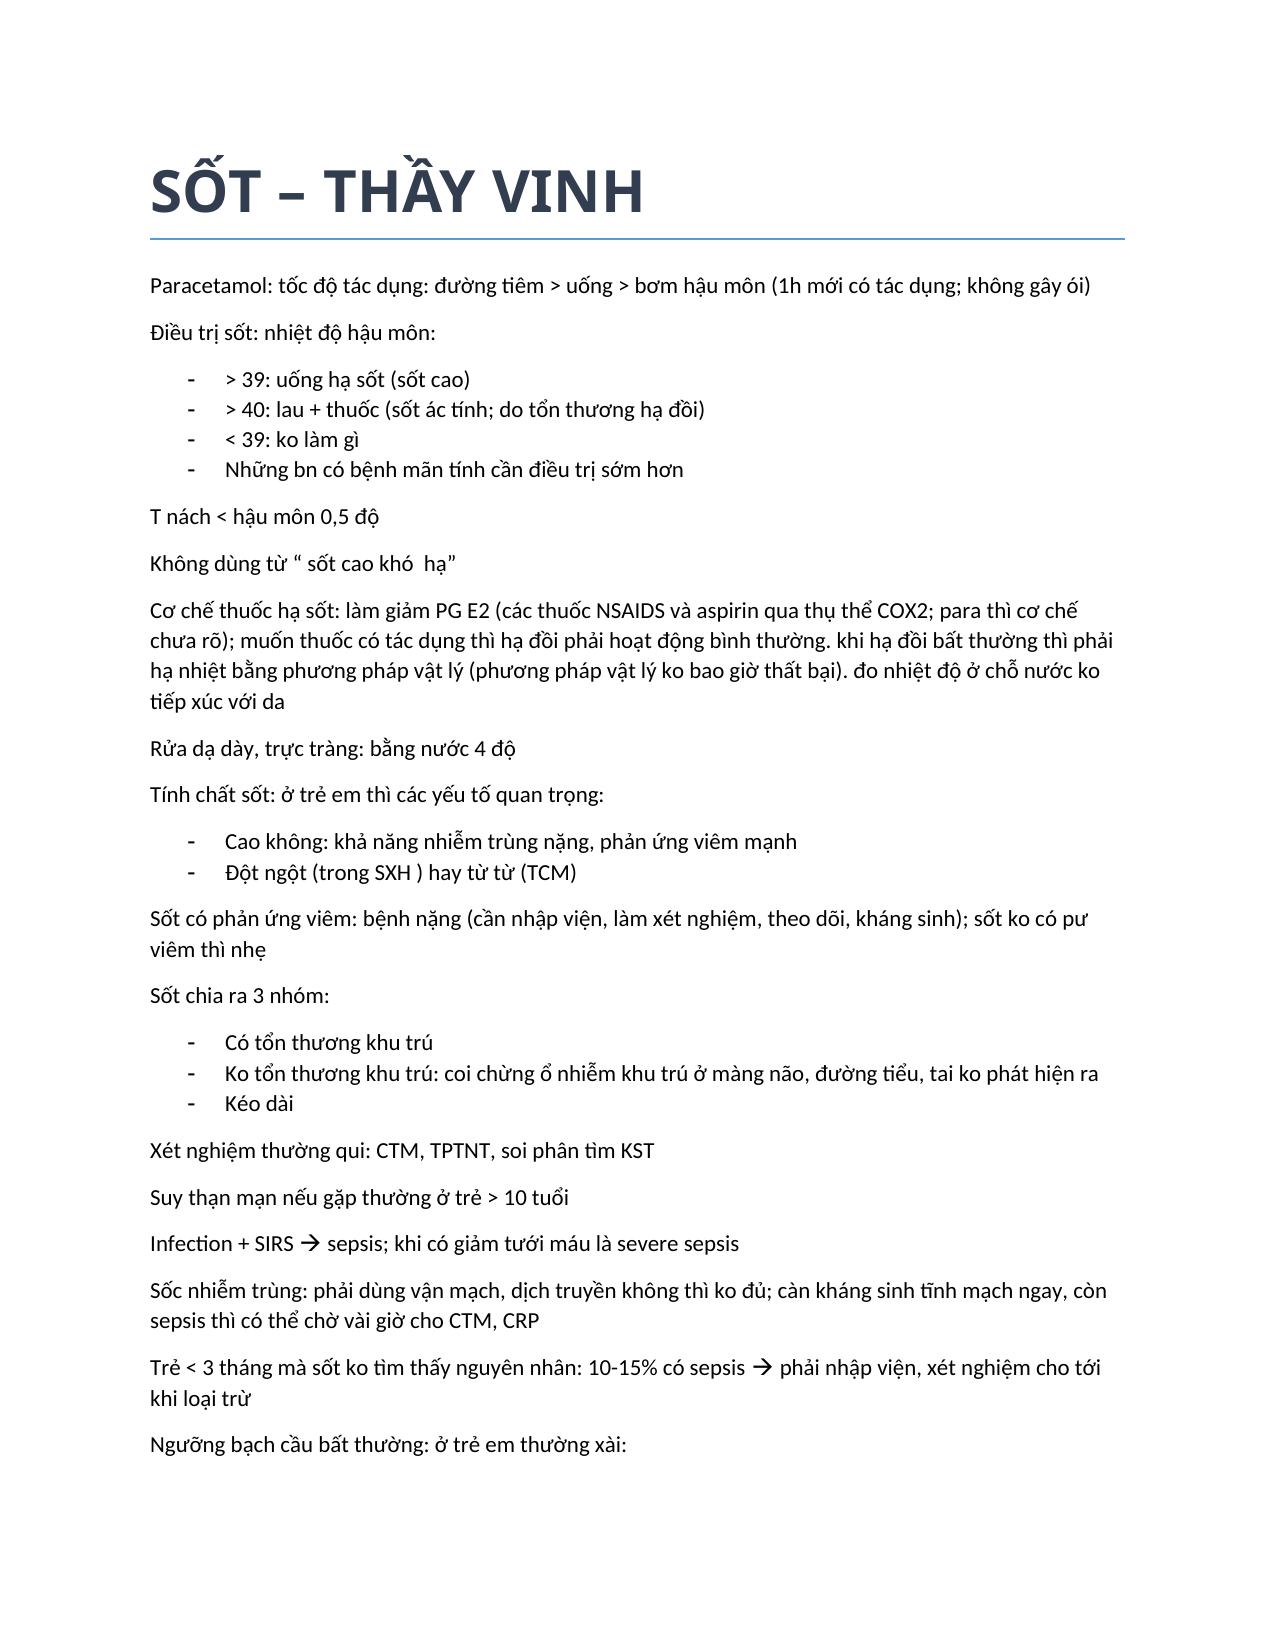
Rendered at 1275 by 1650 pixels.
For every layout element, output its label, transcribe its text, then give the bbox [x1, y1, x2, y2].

text Ngưỡng bạch cầu bất thường: ở trẻ em thường xài: [150, 1431, 1125, 1458]
text Cơ chế thuốc hạ sốt: làm giảm PG E2 (các thuốc NSAIDS và aspirin qua thụ thể COX2; para thì cơ chế chưa rõ); muốn thuốc có tác dụng thì hạ đồi phải hoạt động bình thường. khi hạ đồi bất thường thì phải hạ nhiệt bằng phương pháp vật lý (phương pháp vật lý ko bao giờ thất bại). đo nhiệt độ ở chỗ nước ko tiếp xúc với da [150, 596, 1125, 715]
list Ko tổn thương khu trú: coi chừng ổ nhiễm khu trú ở màng não, đường tiểu, tai ko phát hiện ra [187, 1059, 1125, 1087]
text Sốt có phản ứng viêm: bệnh nặng (cần nhập viện, làm xét nghiệm, theo dõi, kháng sinh); sốt ko có pư viêm thì nhẹ [150, 904, 1125, 963]
text Điều trị sốt: nhiệt độ hậu môn: [150, 318, 1125, 346]
title SỐT – THẦY VINH [150, 150, 1125, 238]
text T nách < hậu môn 0,5 độ [150, 502, 1125, 530]
text Không dùng từ “ sốt cao khó hạ” [150, 549, 1125, 577]
list > 40: lau + thuốc (sốt ác tính; do tổn thương hạ đồi) [187, 395, 1125, 423]
list Cao không: khả năng nhiễm trùng nặng, phản ứng viêm mạnh [187, 827, 1125, 855]
text Sốt chia ra 3 nhóm: [150, 982, 1125, 1009]
text Xét nghiệm thường qui: CTM, TPTNT, soi phân tìm KST [150, 1136, 1125, 1164]
text Trẻ < 3 tháng mà sốt ko tìm thấy nguyên nhân: 10-15% có sepsis phải nhập viện, xét nghiệm cho tới khi loại trừ [150, 1353, 1125, 1412]
list Đột ngột (trong SXH ) hay từ từ (TCM) [187, 858, 1125, 886]
text Tính chất sốt: ở trẻ em thì các yếu tố quan trọng: [150, 781, 1125, 808]
text Sốc nhiễm trùng: phải dùng vận mạch, dịch truyền không thì ko đủ; càn kháng sinh tĩnh mạch ngay, còn sepsis thì có thể chờ vài giờ cho CTM, CRP [150, 1276, 1125, 1334]
text Rửa dạ dày, trực tràng: bằng nước 4 độ [150, 734, 1125, 762]
list Có tổn thương khu trú [187, 1028, 1125, 1056]
list Những bn có bệnh mãn tính cần điều trị sớm hơn [187, 456, 1125, 483]
list Kéo dài [187, 1089, 1125, 1117]
list < 39: ko làm gì [187, 425, 1125, 453]
text Paracetamol: tốc độ tác dụng: đường tiêm > uống > bơm hậu môn (1h mới có tác dụng; không gây ói) [150, 271, 1125, 299]
text Infection + SIRS sepsis; khi có giảm tưới máu là severe sepsis [150, 1229, 1125, 1257]
list > 39: uống hạ sốt (sốt cao) [187, 365, 1125, 393]
text Suy thạn mạn nếu gặp thường ở trẻ > 10 tuổi [150, 1183, 1125, 1211]
